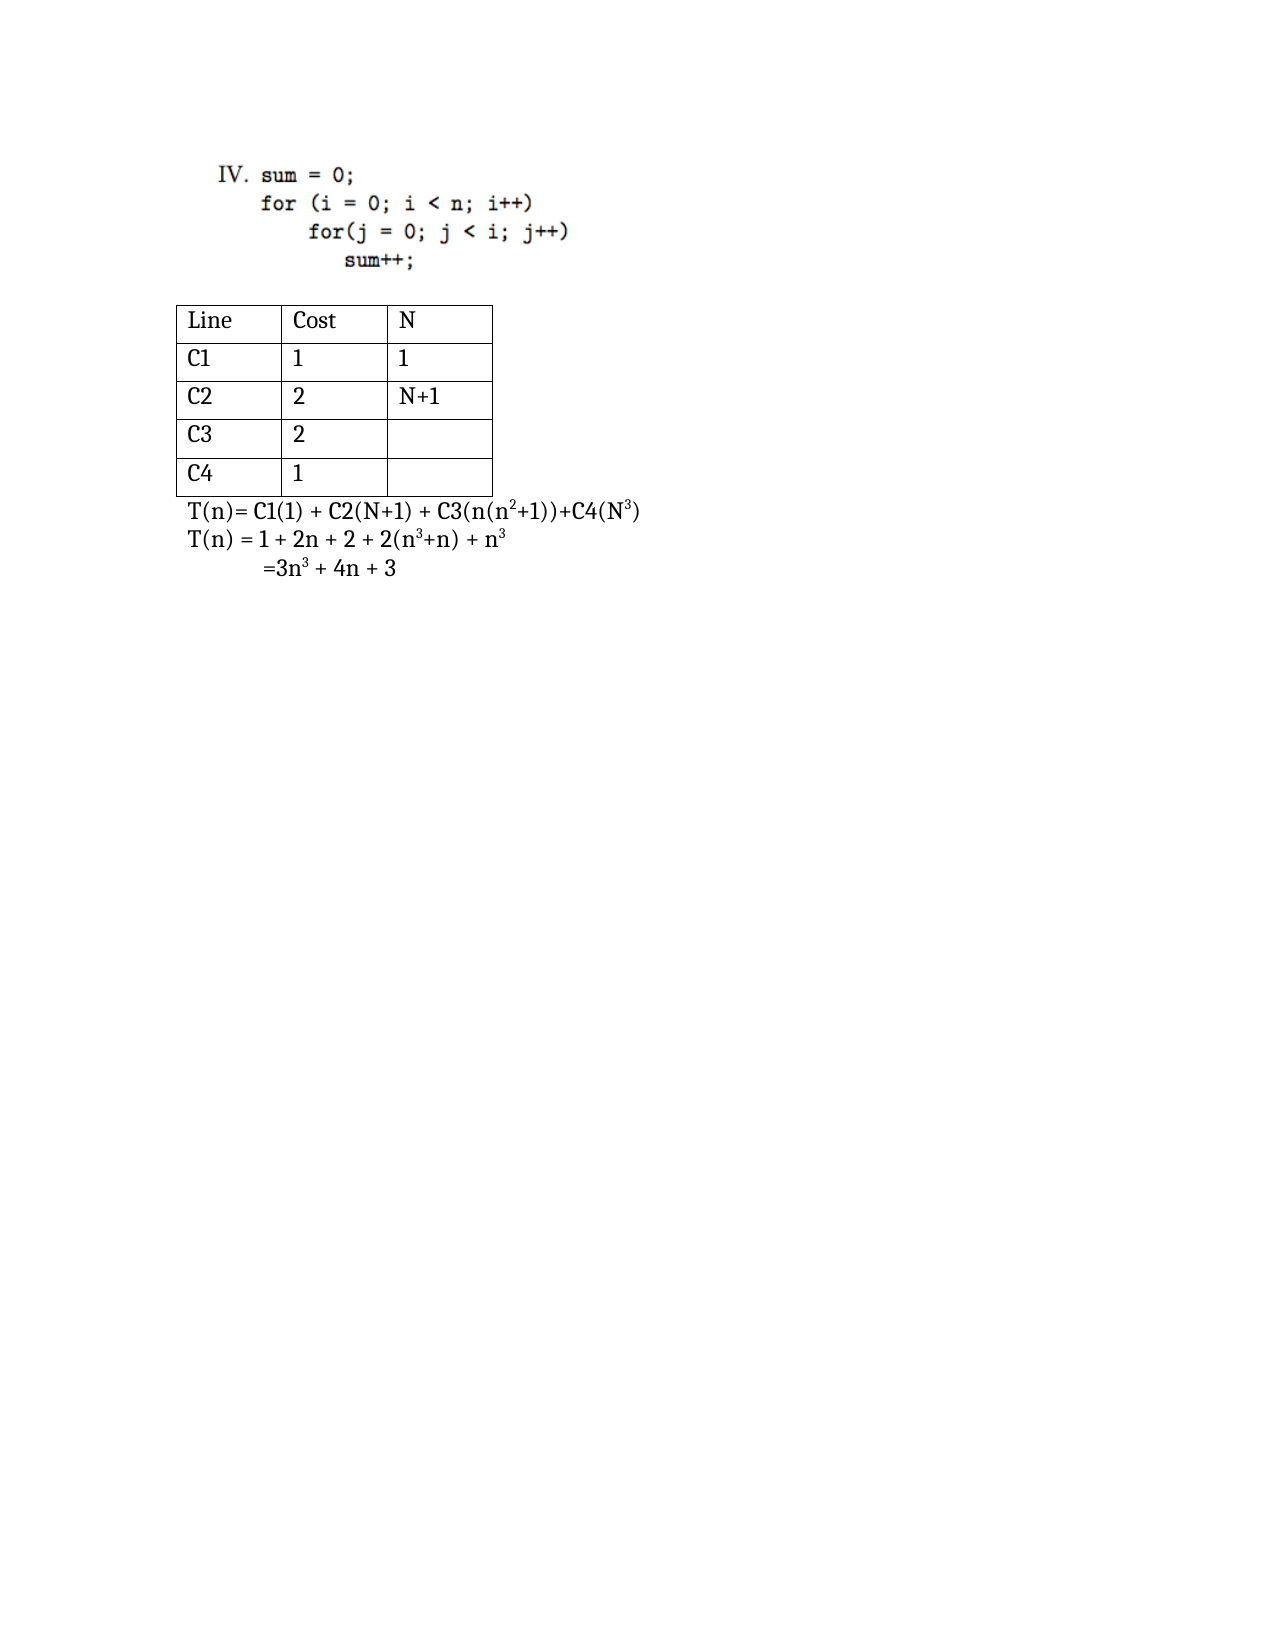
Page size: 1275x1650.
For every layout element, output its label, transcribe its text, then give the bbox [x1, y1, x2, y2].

table_cell C1 [177, 344, 281, 381]
picture [187, 150, 609, 305]
table_cell C2 [177, 382, 281, 419]
text =3n3 + 4n + 3 [187, 554, 1087, 583]
table_cell [388, 420, 492, 457]
table_cell C3 [177, 420, 281, 457]
table_cell 1 [388, 344, 492, 381]
table_cell N+1 [388, 382, 492, 419]
table_header Cost [282, 306, 387, 343]
table_header Line [177, 306, 281, 343]
table_cell 2 [282, 420, 387, 457]
text T(n) = 1 + 2n + 2 + 2(n3+n) + n3 [187, 525, 1087, 554]
table_cell 2 [282, 382, 387, 419]
text T(n)= C1(1) + C2(N+1) + C3(n(n2+1))+C4(N3) [187, 497, 1087, 525]
table_cell C4 [177, 459, 281, 496]
table_cell [388, 459, 492, 496]
table_header N [388, 306, 492, 343]
table_cell 1 [282, 344, 387, 381]
table_cell 1 [282, 459, 387, 496]
